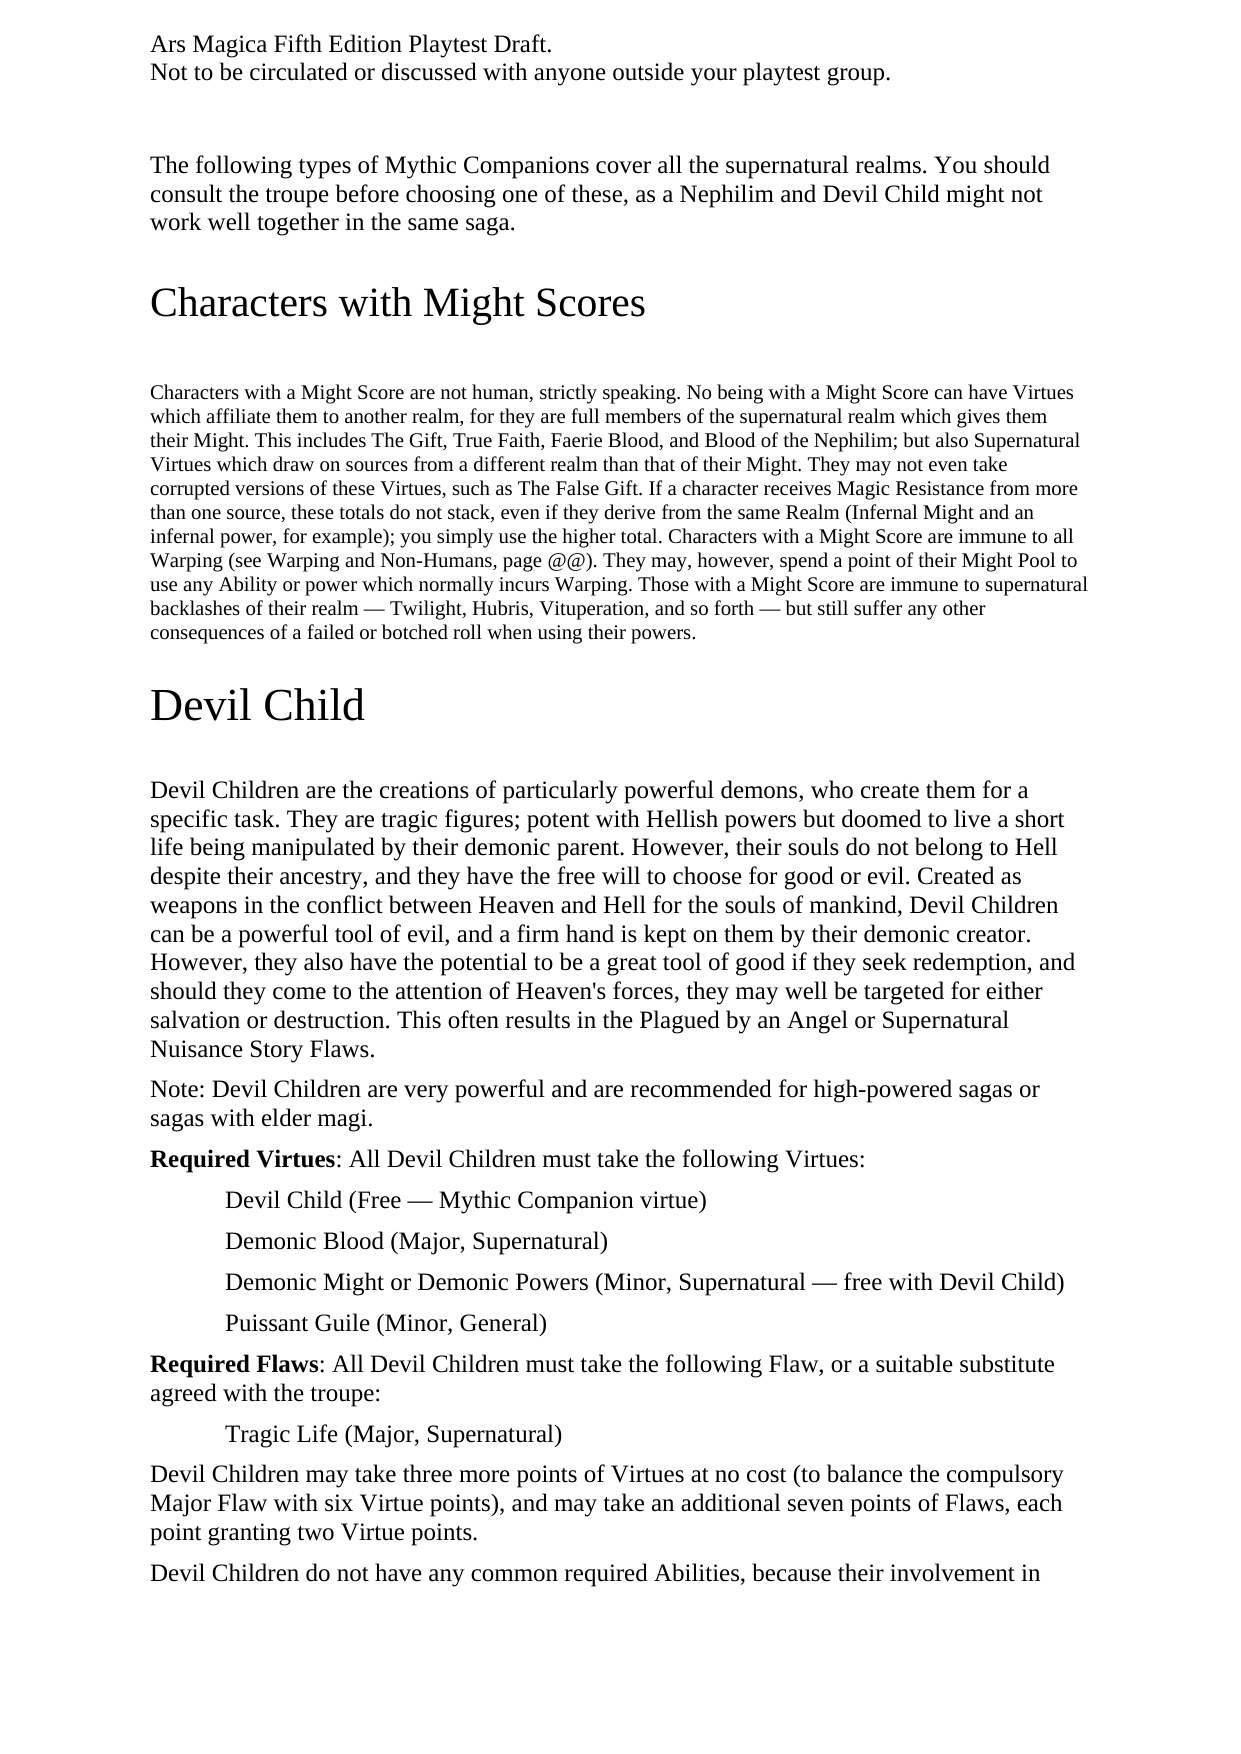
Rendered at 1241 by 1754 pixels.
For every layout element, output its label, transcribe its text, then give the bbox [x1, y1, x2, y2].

list Demonic Might or Demonic Powers (Minor, Supernatural — free with Devil Child) [225, 1267, 1090, 1296]
list Demonic Blood (Major, Supernatural) [225, 1226, 1090, 1255]
text Note: Devil Children are very powerful and are recommended for high-powered sagas or sagas with elder magi. [150, 1074, 1090, 1132]
list Tragic Life (Major, Supernatural) [150, 1419, 1090, 1447]
text Devil Children may take three more points of Virtues at no cost (to balance the compulsory Major Flaw with six Virtue points), and may take an additional seven points of Flaws, each point granting two Virtue points. [150, 1459, 1090, 1546]
text Devil Children are the creations of particularly powerful demons, who create them for a specific task. They are tragic figures; potent with Hellish powers but doomed to live a short life being manipulated by their demonic parent. However, their souls do not belong to Hell despite their ancestry, and they have the free will to choose for good or evil. Created as weapons in the conflict between Heaven and Hell for the souls of mankind, Devil Children can be a powerful tool of evil, and a firm hand is kept on them by their demonic creator. However, they also have the potential to be a great tool of good if they seek redemption, and should they come to the attention of Heaven's forces, they may well be targeted for either salvation or destruction. This often results in the Plagued by an Angel or Supernatural Nuisance Story Flaws. [150, 775, 1090, 1062]
text Devil Child [150, 677, 1090, 730]
list Devil Child (Free — Mythic Companion virtue) [225, 1185, 1090, 1214]
text Required Flaws: All Devil Children must take the following Flaw, or a suitable substitute agreed with the troupe: [150, 1349, 1090, 1406]
list Puissant Guile (Minor, General) [225, 1308, 1090, 1337]
text Characters with a Might Score are not human, strictly speaking. No being with a Might Score can have Virtues which affiliate them to another realm, for they are full members of the supernatural realm which gives them their Might. This includes The Gift, True Faith, Faerie Blood, and Blood of the Nephilim; but also Supernatural Virtues which draw on sources from a different realm than that of their Might. They may not even take corrupted versions of these Virtues, such as The False Gift. If a character receives Magic Resistance from more than one source, these totals do not stack, even if they derive from the same Realm (Infernal Might and an infernal power, for example); you simply use the higher total. Characters with a Might Score are immune to all Warping (see Warping and Non-Humans, page @@). They may, however, spend a point of their Might Pool to use any Ability or power which normally incurs Warping. Those with a Might Score are immune to supernatural backlashes of their realm — Twilight, Hubris, Vituperation, and so forth — but still suffer any other consequences of a failed or botched roll when using their powers. [150, 380, 1090, 644]
text Characters with Might Scores [150, 278, 1090, 326]
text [150, 1558, 1090, 1587]
text Required Virtues: All Devil Children must take the following Virtues: [150, 1144, 1090, 1173]
text The following types of Mythic Companions cover all the supernatural realms. You should consult the troupe before choosing one of these, as a Nephilim and Devil Child might not work well together in the same saga. [150, 150, 1090, 236]
